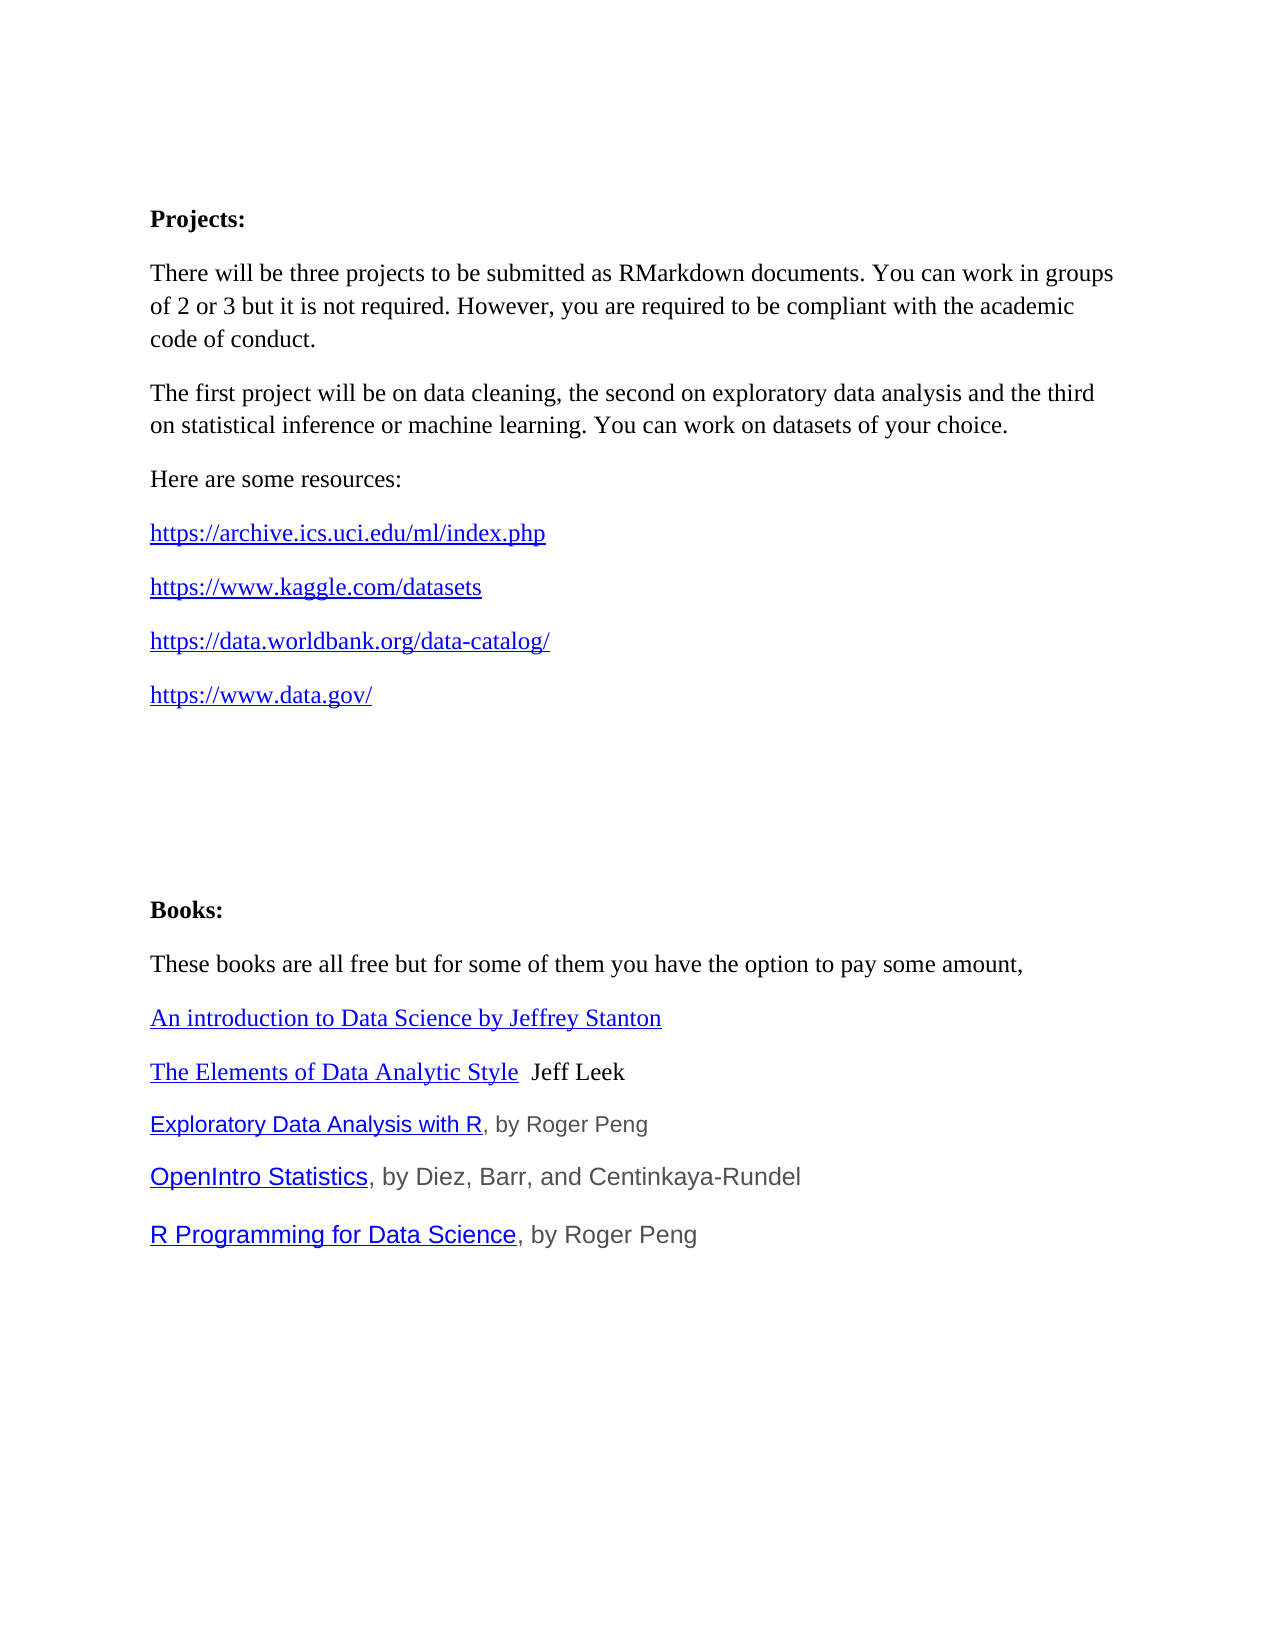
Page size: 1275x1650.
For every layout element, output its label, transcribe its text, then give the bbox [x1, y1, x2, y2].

text Projects: [150, 204, 1125, 233]
text https://data.worldbank.org/data-catalog/ [150, 626, 1125, 655]
text An introduction to Data Science by Jeffrey Stanton [150, 1003, 1125, 1032]
text The first project will be on data cleaning, the second on exploratory data analysis and the third on statistical inference or machine learning. You can work on datasets of your choice. [150, 378, 1125, 439]
text Books: [150, 895, 1125, 924]
text https://www.kaggle.com/datasets [150, 572, 1125, 601]
text There will be three projects to be submitted as RMarkdown documents. You can work in groups of 2 or 3 but it is not required. However, you are required to be compliant with the academic code of conduct. [150, 258, 1125, 352]
text OpenIntro Statistics, by Diez, Barr, and Centinkaya-Rundel [150, 1162, 1125, 1191]
text The Elements of Data Analytic Style Jeff Leek [150, 1057, 1125, 1086]
text Here are some resources: [150, 464, 1125, 493]
text https://archive.ics.uci.edu/ml/index.php [150, 518, 1125, 547]
text R Programming for Data Science, by Roger Peng [150, 1220, 1125, 1248]
text These books are all free but for some of them you have the option to pay some amount, [150, 949, 1125, 978]
text https://www.data.gov/ [150, 680, 1125, 709]
text Exploratory Data Analysis with R, by Roger Peng [150, 1111, 1125, 1137]
